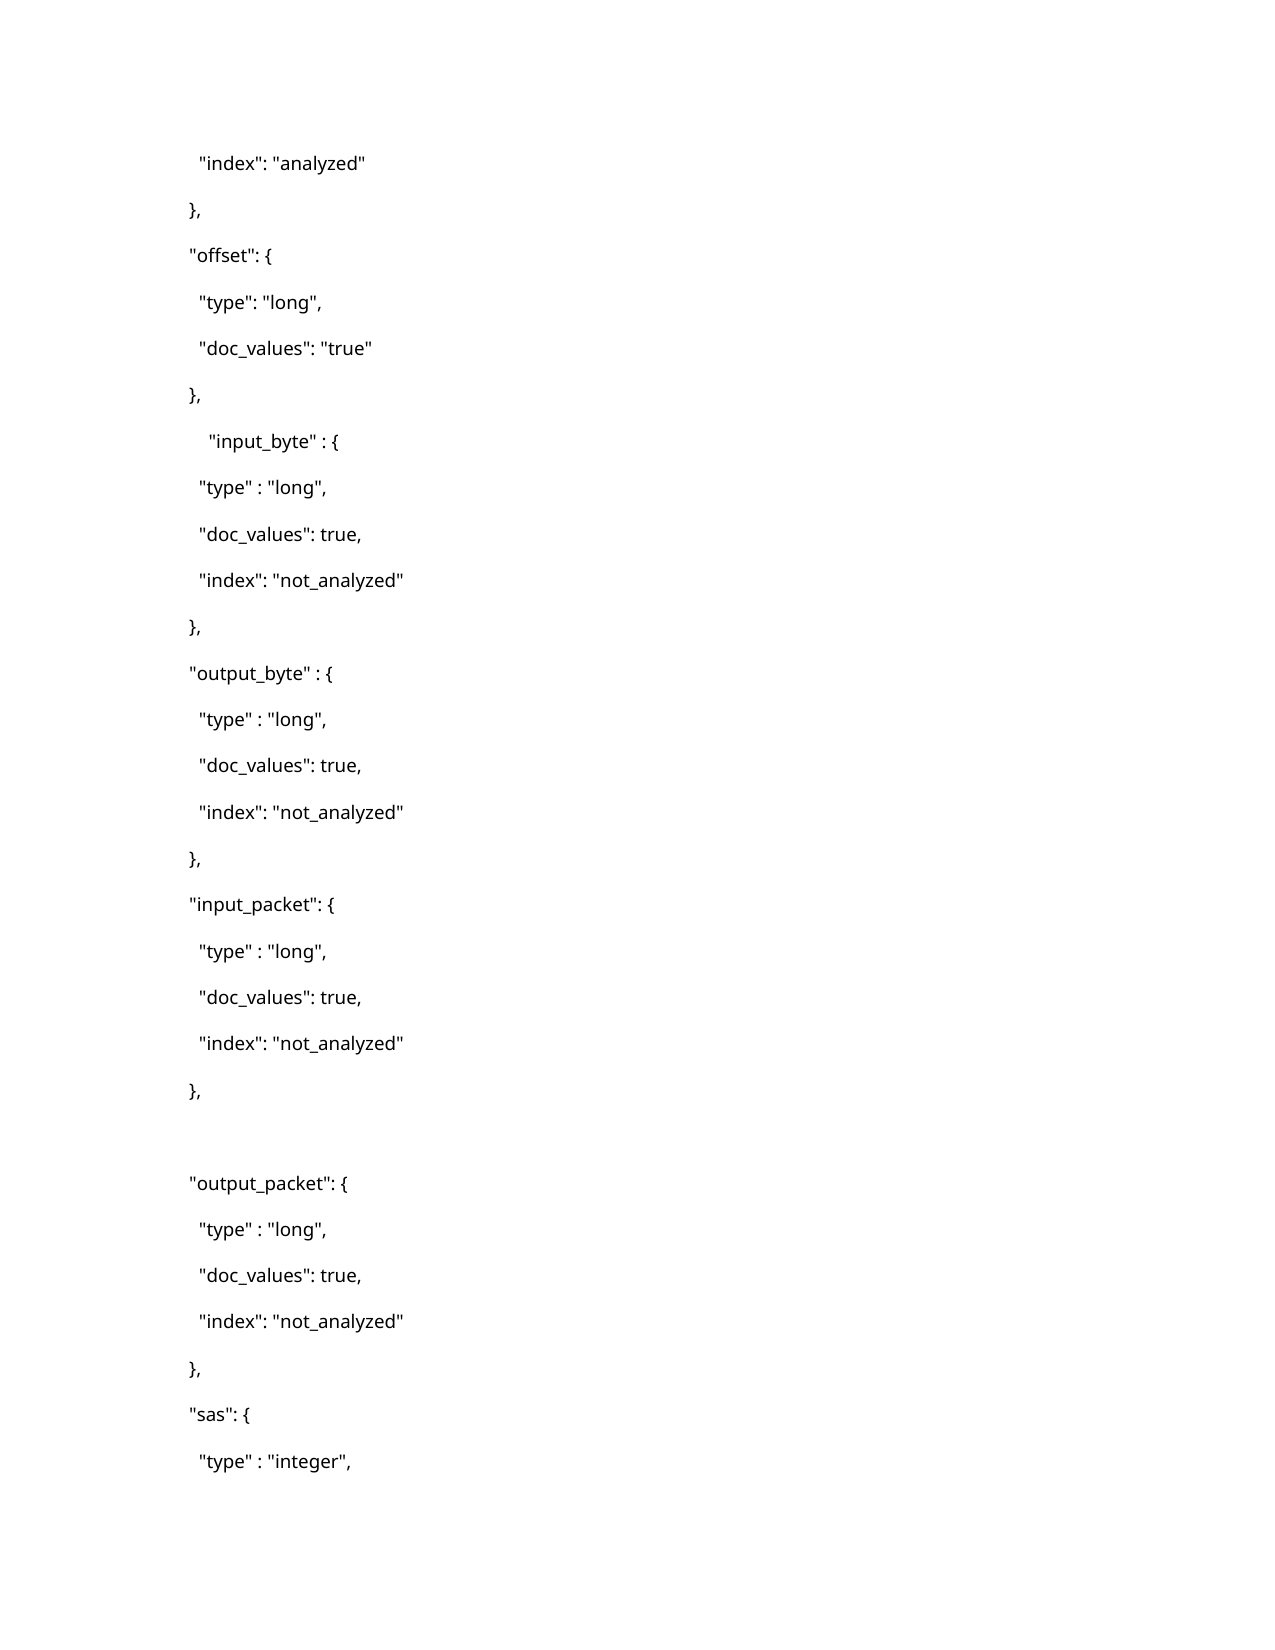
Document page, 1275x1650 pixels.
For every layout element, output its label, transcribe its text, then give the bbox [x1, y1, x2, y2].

text "type" : "long", [150, 938, 1125, 963]
text "offset": { [150, 243, 1125, 268]
text }, [150, 382, 1125, 407]
text "type" : "long", [150, 706, 1125, 732]
text "doc_values": true, [150, 1262, 1125, 1288]
text "type": "long", [150, 289, 1125, 314]
text "index": "not_analyzed" [150, 799, 1125, 824]
text }, [150, 196, 1125, 222]
text "type" : "long", [150, 1216, 1125, 1242]
text "doc_values": true, [150, 521, 1125, 546]
text "input_packet": { [150, 892, 1125, 917]
text "index": "not_analyzed" [150, 1309, 1125, 1334]
text "input_byte" : { [150, 428, 1125, 454]
text "type" : "long", [150, 474, 1125, 500]
text "sas": { [150, 1402, 1125, 1427]
text "index": "not_analyzed" [150, 1031, 1125, 1056]
text }, [150, 845, 1125, 871]
text "output_byte" : { [150, 660, 1125, 685]
text }, [150, 1355, 1125, 1381]
text }, [150, 1077, 1125, 1103]
text "type" : "integer", [150, 1448, 1125, 1473]
text "doc_values": true, [150, 753, 1125, 778]
text "doc_values": "true" [150, 335, 1125, 361]
text "output_packet": { [150, 1170, 1125, 1195]
text "doc_values": true, [150, 984, 1125, 1010]
text "index": "not_analyzed" [150, 567, 1125, 593]
text }, [150, 613, 1125, 639]
text "index": "analyzed" [150, 150, 1125, 176]
